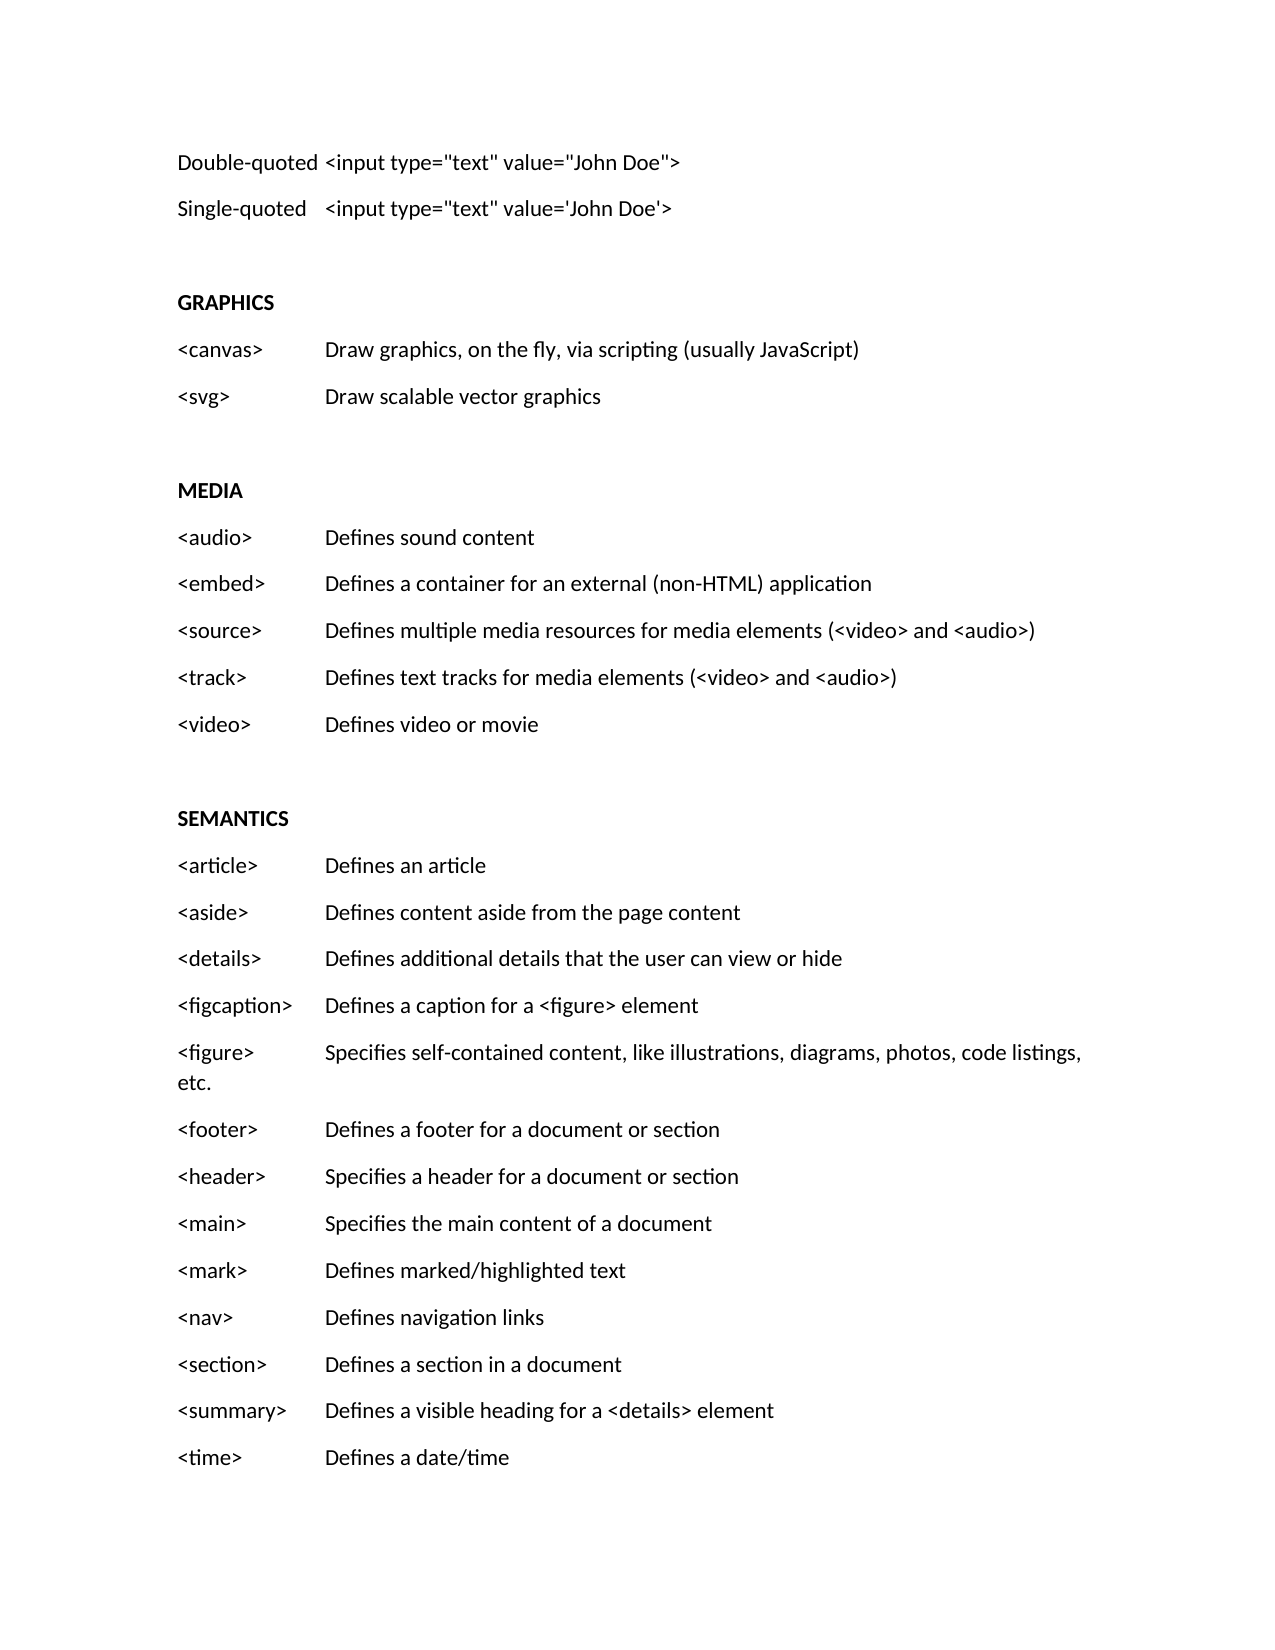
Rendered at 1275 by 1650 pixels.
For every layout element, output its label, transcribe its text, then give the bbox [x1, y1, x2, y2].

text Single-quoted <input type="text" value='John Doe'> [177, 194, 1098, 222]
text <section> Defines a section in a document [177, 1350, 1098, 1378]
text <figcaption> Defines a caption for a <figure> element [177, 991, 1098, 1019]
text <header> Specifies a header for a document or section [177, 1162, 1098, 1190]
text <source> Defines multiple media resources for media elements (<video> and <audio>) [177, 616, 1098, 644]
text <track> Defines text tracks for media elements (<video> and <audio>) [177, 663, 1098, 691]
text <audio> Defines sound content [177, 523, 1098, 551]
text <footer> Defines a footer for a document or section [177, 1115, 1098, 1143]
text <mark> Defines marked/highlighted text [177, 1256, 1098, 1284]
text <time> Defines a date/time [177, 1443, 1098, 1471]
text Double-quoted <input type="text" value="John Doe"> [177, 148, 1098, 176]
text <embed> Defines a container for an external (non-HTML) application [177, 569, 1098, 597]
text <video> Defines video or movie [177, 710, 1098, 738]
text <figure> Specifies self-contained content, like illustrations, diagrams, photos, code listings, etc. [177, 1038, 1098, 1096]
text <aside> Defines content aside from the page content [177, 898, 1098, 926]
text <canvas> Draw graphics, on the fly, via scripting (usually JavaScript) [177, 335, 1098, 363]
text MEDIA [177, 476, 1098, 504]
text <summary> Defines a visible heading for a <details> element [177, 1397, 1098, 1424]
text <article> Defines an article [177, 851, 1098, 879]
text <main> Specifies the main content of a document [177, 1209, 1098, 1237]
text <nav> Defines navigation links [177, 1303, 1098, 1331]
text <svg> Draw scalable vector graphics [177, 382, 1098, 410]
text SEMANTICS [177, 804, 1098, 832]
text GRAPHICS [177, 288, 1098, 316]
text <details> Defines additional details that the user can view or hide [177, 944, 1098, 972]
